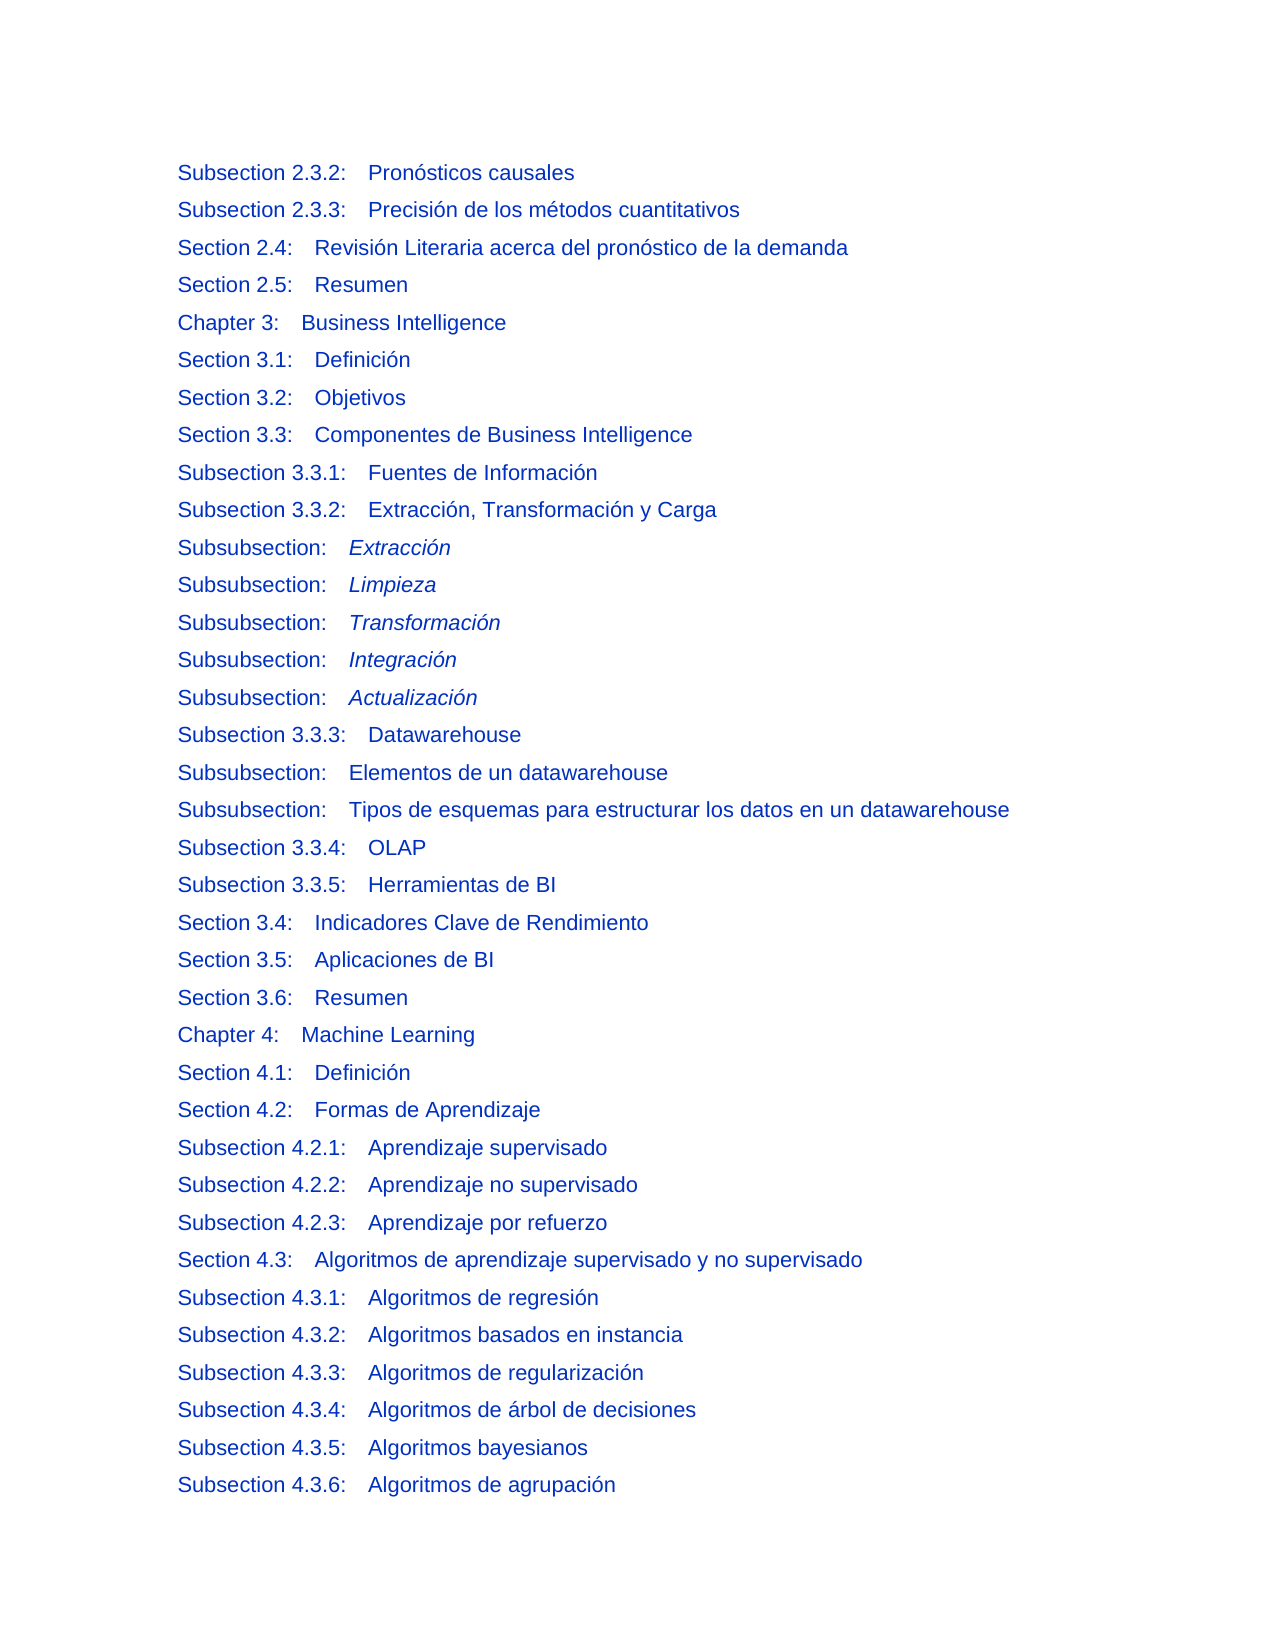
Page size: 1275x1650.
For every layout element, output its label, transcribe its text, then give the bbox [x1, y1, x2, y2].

text Chapter 3: Business Intelligence [177, 298, 1098, 335]
text Subsection 4.2.2: Aprendizaje no supervisado [177, 1160, 1098, 1198]
text Subsubsection: Integración [177, 635, 1098, 673]
text Subsubsection: Transformación [177, 598, 1098, 635]
text Subsection 3.3.4: OLAP [177, 823, 1098, 860]
text Subsubsection: Limpieza [177, 560, 1098, 598]
text Subsection 4.2.1: Aprendizaje supervisado [177, 1123, 1098, 1160]
text Section 3.6: Resumen [177, 973, 1098, 1010]
text Subsection 3.3.1: Fuentes de Información [177, 448, 1098, 485]
text Subsection 4.3.5: Algoritmos bayesianos [177, 1423, 1098, 1460]
text Subsection 4.3.2: Algoritmos basados en instancia [177, 1310, 1098, 1348]
text Subsubsection: Tipos de esquemas para estructurar los datos en un datawarehouse [177, 785, 1098, 823]
text Subsection 3.3.3: Datawarehouse [177, 710, 1098, 748]
text Section 4.2: Formas de Aprendizaje [177, 1085, 1098, 1123]
text Subsection 4.3.3: Algoritmos de regularización [177, 1348, 1098, 1385]
text Subsubsection: Extracción [177, 523, 1098, 560]
text Subsection 4.3.4: Algoritmos de árbol de decisiones [177, 1385, 1098, 1423]
text Subsection 4.3.1: Algoritmos de regresión [177, 1273, 1098, 1310]
text Chapter 4: Machine Learning [177, 1010, 1098, 1048]
text Section 3.3: Componentes de Business Intelligence [177, 410, 1098, 448]
text Section 4.1: Definición [177, 1048, 1098, 1085]
text Subsection 3.3.2: Extracción, Transformación y Carga [177, 485, 1098, 523]
text Subsection 4.3.6: Algoritmos de agrupación [177, 1460, 1098, 1498]
text Section 3.2: Objetivos [177, 373, 1098, 410]
text Subsection 2.3.2: Pronósticos causales [177, 148, 1098, 185]
text Section 2.5: Resumen [177, 260, 1098, 298]
text Section 3.1: Definición [177, 335, 1098, 373]
text Section 3.5: Aplicaciones de BI [177, 935, 1098, 973]
text Subsubsection: Actualización [177, 673, 1098, 710]
text Subsection 2.3.3: Precisión de los métodos cuantitativos [177, 185, 1098, 223]
text Subsubsection: Elementos de un datawarehouse [177, 748, 1098, 785]
text Subsection 3.3.5: Herramientas de BI [177, 860, 1098, 898]
text Section 3.4: Indicadores Clave de Rendimiento [177, 898, 1098, 935]
text Subsection 4.2.3: Aprendizaje por refuerzo [177, 1198, 1098, 1235]
text Section 4.3: Algoritmos de aprendizaje supervisado y no supervisado [177, 1235, 1098, 1273]
text Section 2.4: Revisión Literaria acerca del pronóstico de la demanda [177, 223, 1098, 260]
